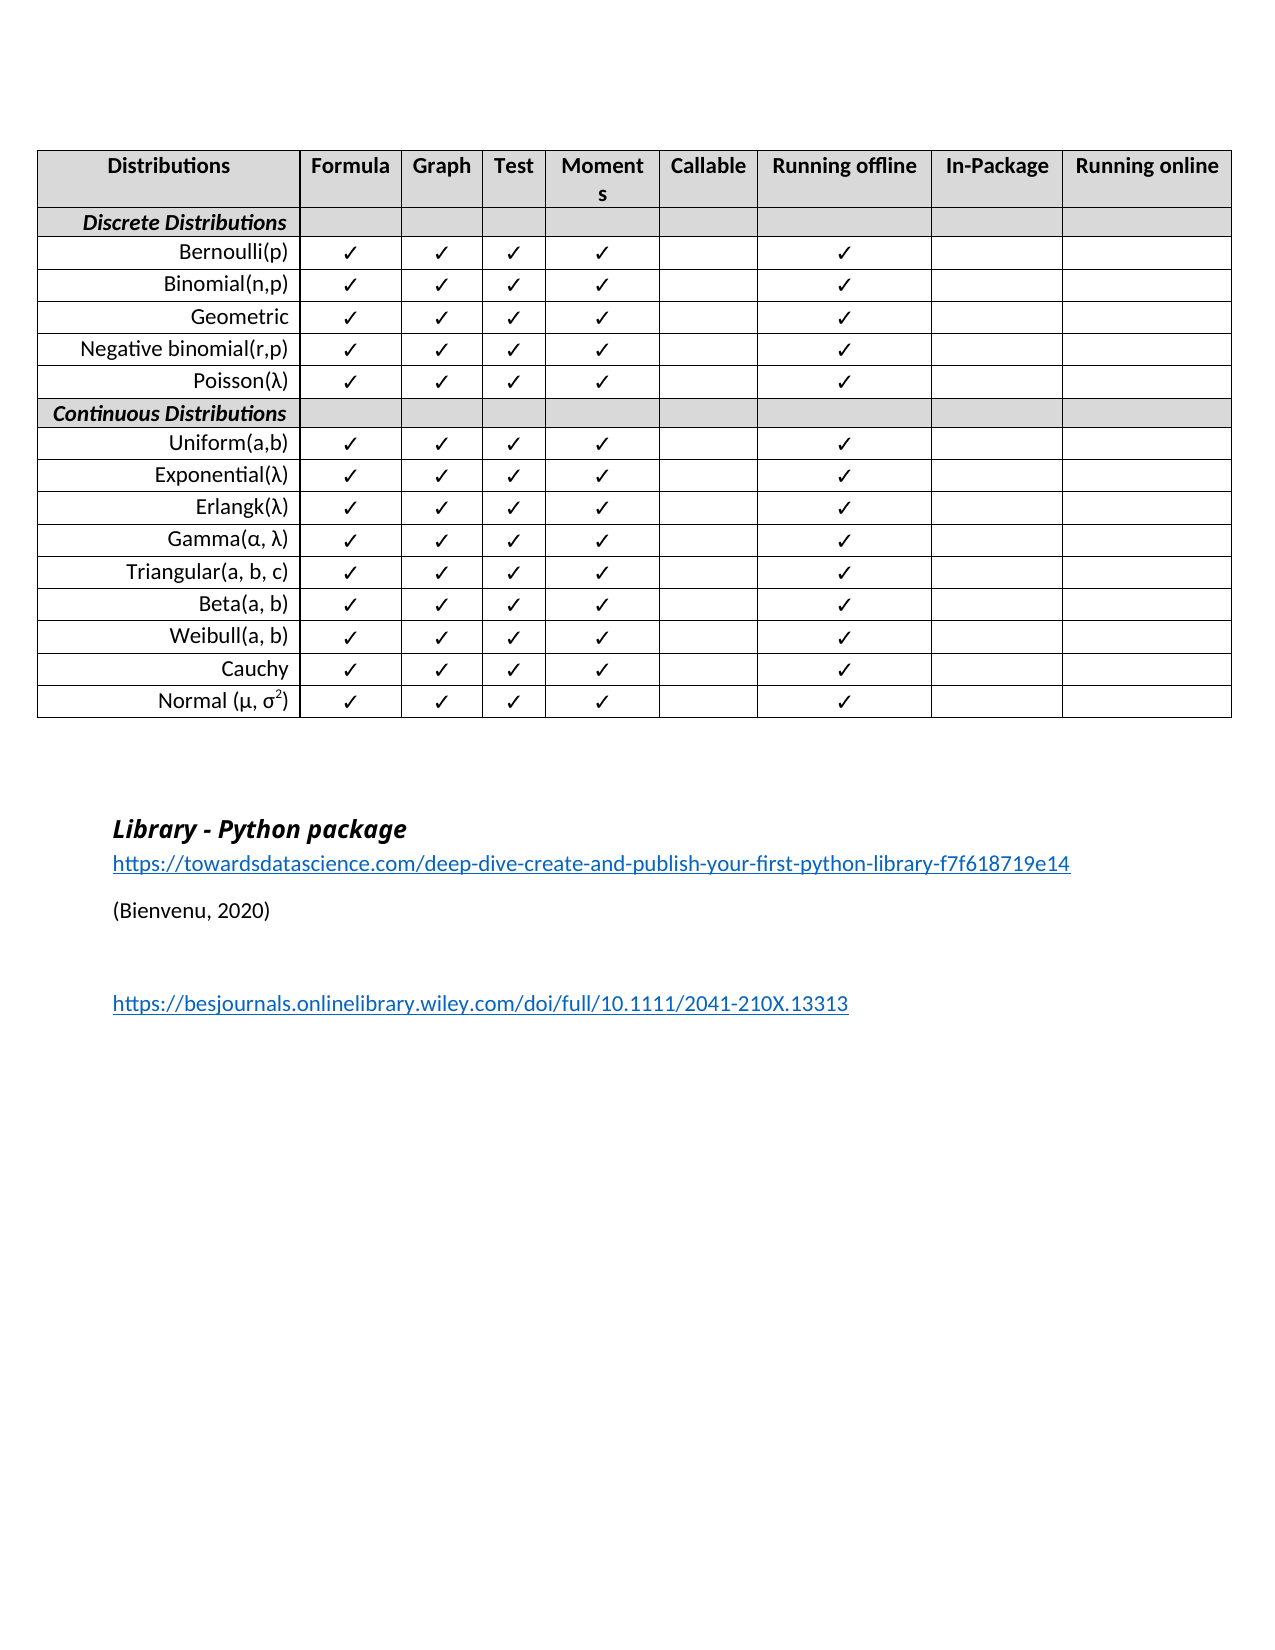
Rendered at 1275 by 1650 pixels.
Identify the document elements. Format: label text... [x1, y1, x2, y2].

table_cell ✓ [402, 428, 482, 459]
table_cell ✓ [483, 366, 545, 398]
table_cell Continuous Distributions [38, 399, 299, 427]
table_cell Poisson(λ) [38, 366, 299, 398]
table_cell [660, 428, 757, 459]
table_cell [660, 334, 757, 365]
table_cell ✓ [402, 237, 482, 268]
table_cell [1063, 686, 1231, 717]
table_cell [932, 302, 1062, 333]
table_cell ✓ [546, 525, 659, 556]
subtitle Library - Python package [112, 812, 1162, 846]
table_cell ✓ [758, 334, 931, 365]
table_cell [660, 557, 757, 588]
table_cell ✓ [402, 654, 482, 685]
table_cell [660, 270, 757, 301]
table_cell ✓ [758, 654, 931, 685]
table_cell [932, 208, 1062, 236]
table_cell ✓ [402, 686, 482, 717]
table_cell ✓ [483, 334, 545, 365]
table_cell [1063, 525, 1231, 556]
table_cell [1063, 589, 1231, 620]
table_cell ✓ [402, 492, 482, 523]
table_cell [660, 399, 757, 427]
table_cell ✓ [301, 270, 401, 301]
table_cell ✓ [483, 428, 545, 459]
table_cell [402, 208, 482, 236]
table_header Graph [402, 151, 482, 207]
table_cell [660, 237, 757, 268]
table_cell [660, 460, 757, 491]
table_cell ✓ [758, 428, 931, 459]
table_cell [660, 621, 757, 653]
table_cell ✓ [758, 302, 931, 333]
table_cell ✓ [546, 654, 659, 685]
table_cell ✓ [402, 589, 482, 620]
table_cell Normal (μ, σ2) [38, 686, 299, 717]
table_cell ✓ [301, 557, 401, 588]
table_cell ✓ [402, 366, 482, 398]
table_cell ✓ [301, 460, 401, 491]
table_cell [1063, 654, 1231, 685]
table_cell ✓ [546, 302, 659, 333]
table_cell ✓ [758, 686, 931, 717]
table_cell [932, 525, 1062, 556]
table_cell [660, 525, 757, 556]
table_cell ✓ [758, 237, 931, 268]
table_header Running offline [758, 151, 931, 207]
table_cell [932, 334, 1062, 365]
table_cell ✓ [758, 492, 931, 523]
table_cell ✓ [758, 525, 931, 556]
table_cell ✓ [301, 654, 401, 685]
table_cell ✓ [758, 460, 931, 491]
table_cell [932, 621, 1062, 653]
table_cell [1063, 399, 1231, 427]
table_cell [483, 208, 545, 236]
table_cell ✓ [758, 589, 931, 620]
text https://besjournals.onlinelibrary.wiley.com/doi/full/10.1111/2041-210X.13313 [112, 989, 1162, 1017]
table_cell [932, 237, 1062, 268]
table_cell [932, 270, 1062, 301]
table_cell [660, 208, 757, 236]
table_cell ✓ [546, 621, 659, 653]
table_cell [932, 399, 1062, 427]
table_cell ✓ [402, 525, 482, 556]
table_cell Beta(a, b) [38, 589, 299, 620]
table_cell ✓ [546, 270, 659, 301]
table_cell [301, 208, 401, 236]
table_cell ✓ [546, 686, 659, 717]
table_cell Negative binomial(r,p) [38, 334, 299, 365]
table_header Running online [1063, 151, 1231, 207]
table_cell Erlangk(λ) [38, 492, 299, 523]
table_cell ✓ [483, 621, 545, 653]
table_cell ✓ [483, 270, 545, 301]
table_cell [1063, 366, 1231, 398]
table_cell ✓ [483, 492, 545, 523]
table_cell ✓ [483, 525, 545, 556]
table_cell ✓ [483, 302, 545, 333]
table_cell [1063, 270, 1231, 301]
table_cell ✓ [402, 621, 482, 653]
table_cell [660, 302, 757, 333]
table_cell Exponential(λ) [38, 460, 299, 491]
table_cell [546, 208, 659, 236]
table_cell [660, 589, 757, 620]
table_cell [660, 654, 757, 685]
table_header Moments [546, 151, 659, 207]
table_cell Triangular(a, b, c) [38, 557, 299, 588]
table_cell Bernoulli(p) [38, 237, 299, 268]
table_cell ✓ [301, 525, 401, 556]
table_cell ✓ [483, 460, 545, 491]
table_cell ✓ [546, 460, 659, 491]
table_cell [660, 366, 757, 398]
table_cell ✓ [402, 557, 482, 588]
table_cell ✓ [483, 237, 545, 268]
table_header Formula [301, 151, 401, 207]
table_cell ✓ [301, 302, 401, 333]
table_cell [301, 399, 401, 427]
table_cell [402, 399, 482, 427]
table_cell [1063, 621, 1231, 653]
table_cell ✓ [483, 686, 545, 717]
table_cell Discrete Distributions [38, 208, 299, 236]
table_cell [546, 399, 659, 427]
table_cell Binomial(n,p) [38, 270, 299, 301]
table_header Test [483, 151, 545, 207]
table_cell [758, 208, 931, 236]
table_cell ✓ [546, 589, 659, 620]
table_cell ✓ [758, 557, 931, 588]
table_cell Uniform(a,b) [38, 428, 299, 459]
table_cell ✓ [301, 237, 401, 268]
table_cell [660, 686, 757, 717]
table_cell ✓ [402, 334, 482, 365]
table_cell [932, 557, 1062, 588]
table_cell ✓ [402, 302, 482, 333]
table_cell [1063, 208, 1231, 236]
table_cell ✓ [483, 557, 545, 588]
table_header Distributions [38, 151, 299, 207]
table_cell [932, 589, 1062, 620]
table_cell ✓ [483, 654, 545, 685]
table_cell [1063, 428, 1231, 459]
table_cell ✓ [483, 589, 545, 620]
table_cell ✓ [546, 492, 659, 523]
table_cell ✓ [546, 428, 659, 459]
table_cell ✓ [301, 428, 401, 459]
table_cell ✓ [301, 621, 401, 653]
table_cell ✓ [402, 460, 482, 491]
table_cell ✓ [758, 621, 931, 653]
table_cell [1063, 492, 1231, 523]
table_cell ✓ [758, 270, 931, 301]
table_cell ✓ [301, 589, 401, 620]
table_cell Geometric [38, 302, 299, 333]
table_header In-Package [932, 151, 1062, 207]
table_cell [1063, 334, 1231, 365]
table_cell [1063, 557, 1231, 588]
table_cell ✓ [546, 557, 659, 588]
table_cell Cauchy [38, 654, 299, 685]
table_cell [1063, 237, 1231, 268]
table_cell [1063, 302, 1231, 333]
text https://towardsdatascience.com/deep-dive-create-and-publish-your-first-python-library-f7f618719e14 [112, 849, 1162, 877]
table_cell ✓ [546, 366, 659, 398]
table_cell [932, 460, 1062, 491]
table_cell [660, 492, 757, 523]
table_cell Gamma(α, λ) [38, 525, 299, 556]
table_cell [932, 428, 1062, 459]
table_cell ✓ [546, 334, 659, 365]
table_cell [483, 399, 545, 427]
table_cell ✓ [758, 366, 931, 398]
table_cell ✓ [301, 492, 401, 523]
table_cell ✓ [301, 334, 401, 365]
table_cell ✓ [301, 366, 401, 398]
table_cell [932, 492, 1062, 523]
table_cell ✓ [546, 237, 659, 268]
table_cell [932, 366, 1062, 398]
table_cell ✓ [402, 270, 482, 301]
table_cell Weibull(a, b) [38, 621, 299, 653]
table_cell ✓ [301, 686, 401, 717]
table_cell [758, 399, 931, 427]
table_header Callable [660, 151, 757, 207]
table_cell [932, 654, 1062, 685]
table_cell [932, 686, 1062, 717]
table_cell [1063, 460, 1231, 491]
